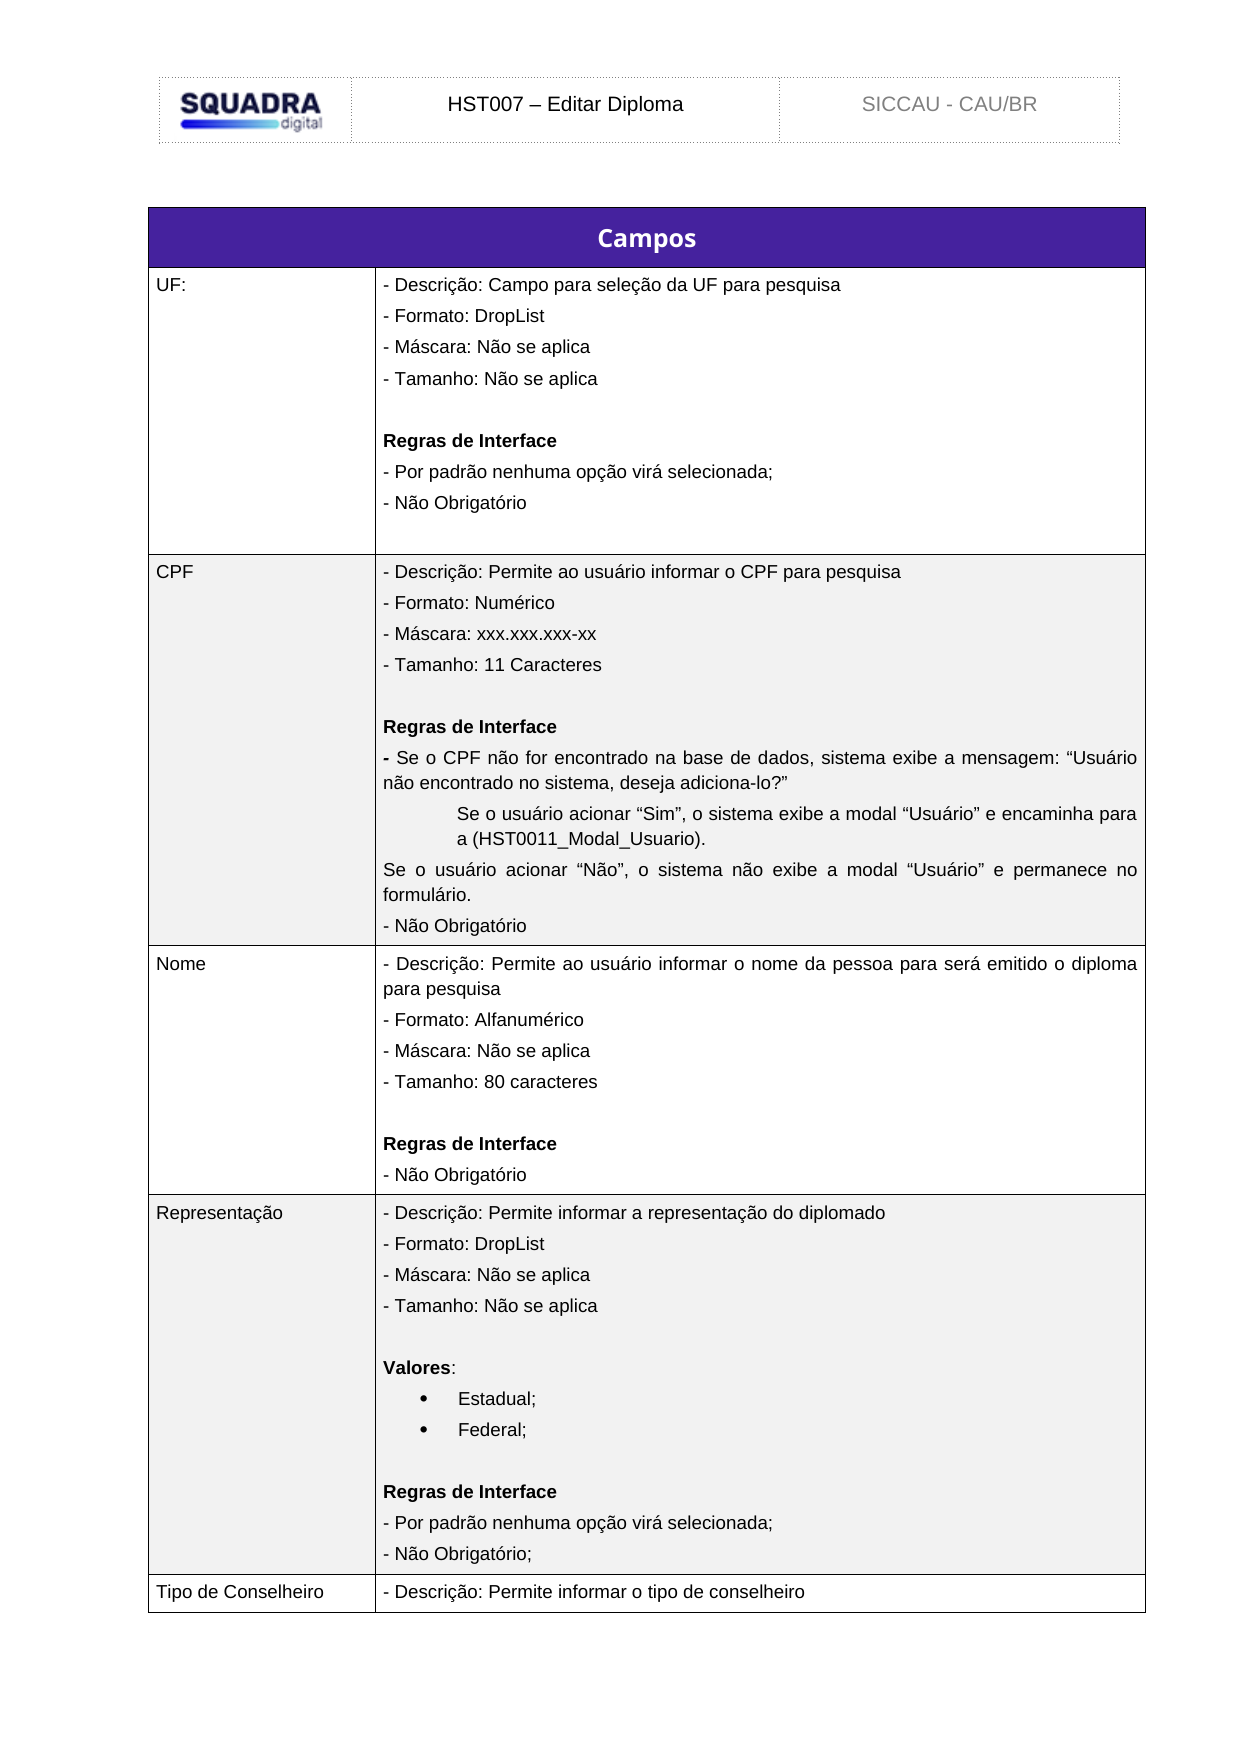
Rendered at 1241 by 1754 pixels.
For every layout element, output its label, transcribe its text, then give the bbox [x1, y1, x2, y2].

table_header Campos [149, 208, 1145, 267]
table_cell Nome [149, 946, 375, 1194]
table_cell UF: [149, 268, 375, 553]
picture [173, 90, 338, 142]
table_cell - Descrição: Permite ao usuário informar o nome da pessoa para será emitido o diploma para pesquisa - Formato: Alfanumérico - Máscara: Não se aplica - Tamanho: 80 caracteres Regras de Interface - Não Obrigatório [376, 946, 1145, 1194]
table_cell Representação [149, 1195, 375, 1574]
table_cell - Descrição: Permite informar a representação do diplomado - Formato: DropList - Máscara: Não se aplica - Tamanho: Não se aplica Valores: Estadual; Federal; Regras de Interface - Por padrão nenhuma opção virá selecionada; - Não Obrigatório; [376, 1195, 1145, 1574]
table_cell - Descrição: Campo para seleção da UF para pesquisa - Formato: DropList - Máscara: Não se aplica - Tamanho: Não se aplica Regras de Interface - Por padrão nenhuma opção virá selecionada; - Não Obrigatório [376, 268, 1145, 553]
table_cell Tipo de Conselheiro [149, 1575, 375, 1612]
table_cell CPF [149, 555, 375, 945]
table_cell - Descrição: Permite ao usuário informar o CPF para pesquisa - Formato: Numérico - Máscara: xxx.xxx.xxx-xx - Tamanho: 11 Caracteres Regras de Interface - Se o CPF não for encontrado na base de dados, sistema exibe a mensagem: “Usuário não encontrado no sistema, deseja adiciona-lo?” Se o usuário acionar “Sim”, o sistema exibe a modal “Usuário” e encaminha para a (HST0011_Modal_Usuario). Se o usuário acionar “Não”, o sistema não exibe a modal “Usuário” e permanece no formulário. - Não Obrigatório [376, 555, 1145, 945]
